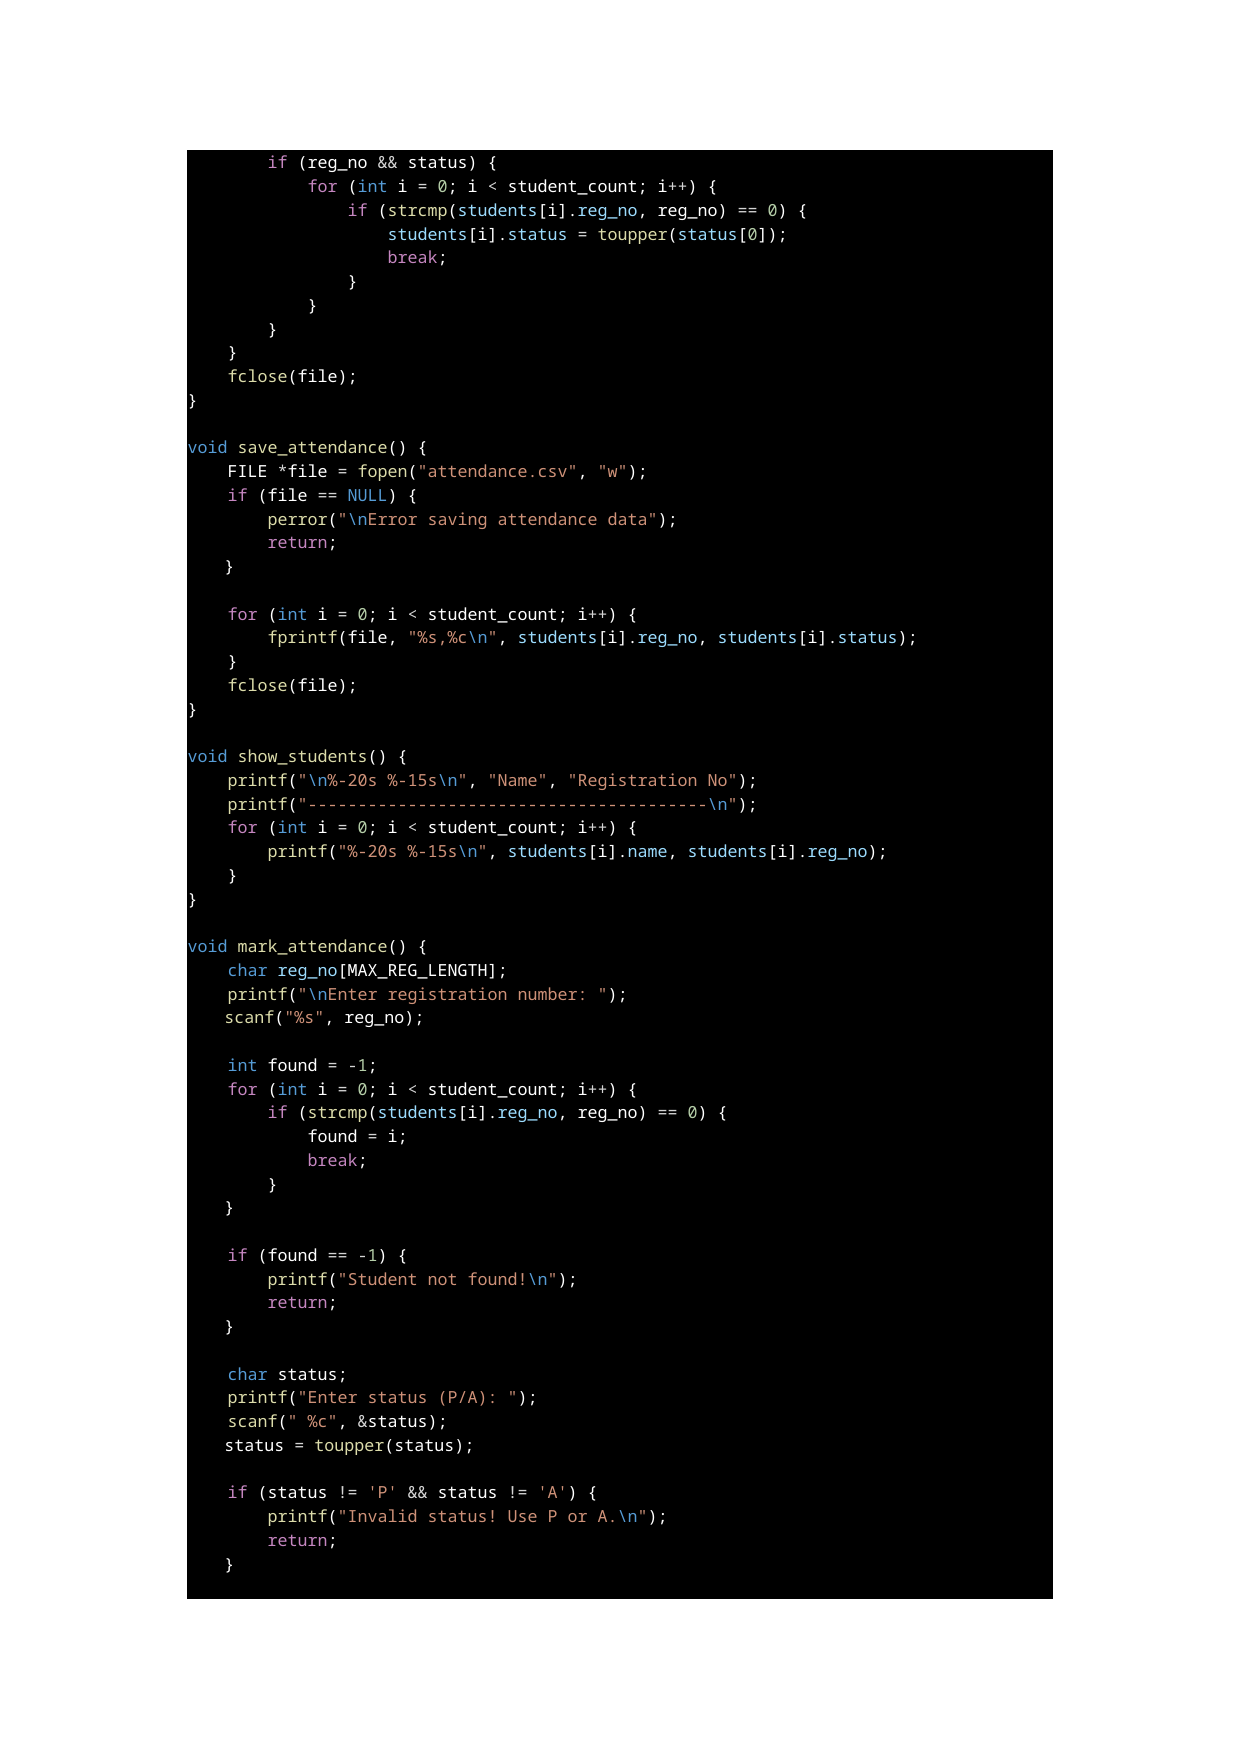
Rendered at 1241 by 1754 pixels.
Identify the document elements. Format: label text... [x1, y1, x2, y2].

text printf("\n%-20s %-15s\n", "Name", "Registration No"); [187, 767, 1053, 791]
text return; [187, 1527, 1053, 1551]
text void save_attendance() { [187, 435, 1053, 459]
text if (strcmp(students[i].reg_no, reg_no) == 0) { [187, 1100, 1053, 1124]
text } [187, 1195, 1053, 1219]
text } [187, 387, 1053, 411]
text } [187, 554, 1053, 577]
text return; [187, 530, 1053, 554]
text if (strcmp(students[i].reg_no, reg_no) == 0) { [187, 197, 1053, 221]
text } [187, 1171, 1053, 1195]
text printf("----------------------------------------\n"); [187, 791, 1053, 815]
text } [187, 269, 1053, 292]
text printf("Student not found!\n"); [187, 1266, 1053, 1290]
text } [187, 1314, 1053, 1337]
text } [187, 696, 1053, 720]
text fclose(file); [187, 672, 1053, 696]
text status = toupper(status); [187, 1432, 1053, 1456]
text perror("\nError saving attendance data"); [187, 506, 1053, 530]
text } [187, 886, 1053, 910]
text break; [187, 1147, 1053, 1171]
text fclose(file); [187, 364, 1053, 387]
text scanf(" %c", &status); [187, 1409, 1053, 1432]
text scanf("%s", reg_no); [187, 1005, 1053, 1029]
text found = i; [187, 1124, 1053, 1147]
text int found = -1; [187, 1052, 1053, 1076]
text return; [187, 1290, 1053, 1314]
text for (int i = 0; i < student_count; i++) { [187, 1076, 1053, 1100]
text printf("%-20s %-15s\n", students[i].name, students[i].reg_no); [187, 839, 1053, 862]
text if (file == NULL) { [187, 482, 1053, 506]
text } [187, 1551, 1053, 1575]
text void mark_attendance() { [187, 934, 1053, 957]
text } [187, 292, 1053, 316]
text FILE *file = fopen("attendance.csv", "w"); [187, 459, 1053, 482]
text if (status != 'P' && status != 'A') { [187, 1480, 1053, 1504]
text } [187, 340, 1053, 364]
text printf("Enter status (P/A): "); [187, 1385, 1053, 1409]
text char status; [187, 1361, 1053, 1385]
text students[i].status = toupper(status[0]); [187, 221, 1053, 245]
text void show_students() { [187, 744, 1053, 767]
text if (reg_no && status) { [187, 150, 1053, 174]
text } [187, 649, 1053, 672]
text for (int i = 0; i < student_count; i++) { [187, 815, 1053, 839]
text } [187, 862, 1053, 886]
text break; [187, 245, 1053, 269]
text fprintf(file, "%s,%c\n", students[i].reg_no, students[i].status); [187, 625, 1053, 649]
text for (int i = 0; i < student_count; i++) { [187, 174, 1053, 197]
text printf("\nEnter registration number: "); [187, 981, 1053, 1005]
text if (found == -1) { [187, 1242, 1053, 1266]
text } [187, 316, 1053, 340]
text char reg_no[MAX_REG_LENGTH]; [187, 957, 1053, 981]
text printf("Invalid status! Use P or A.\n"); [187, 1504, 1053, 1527]
text for (int i = 0; i < student_count; i++) { [187, 601, 1053, 625]
